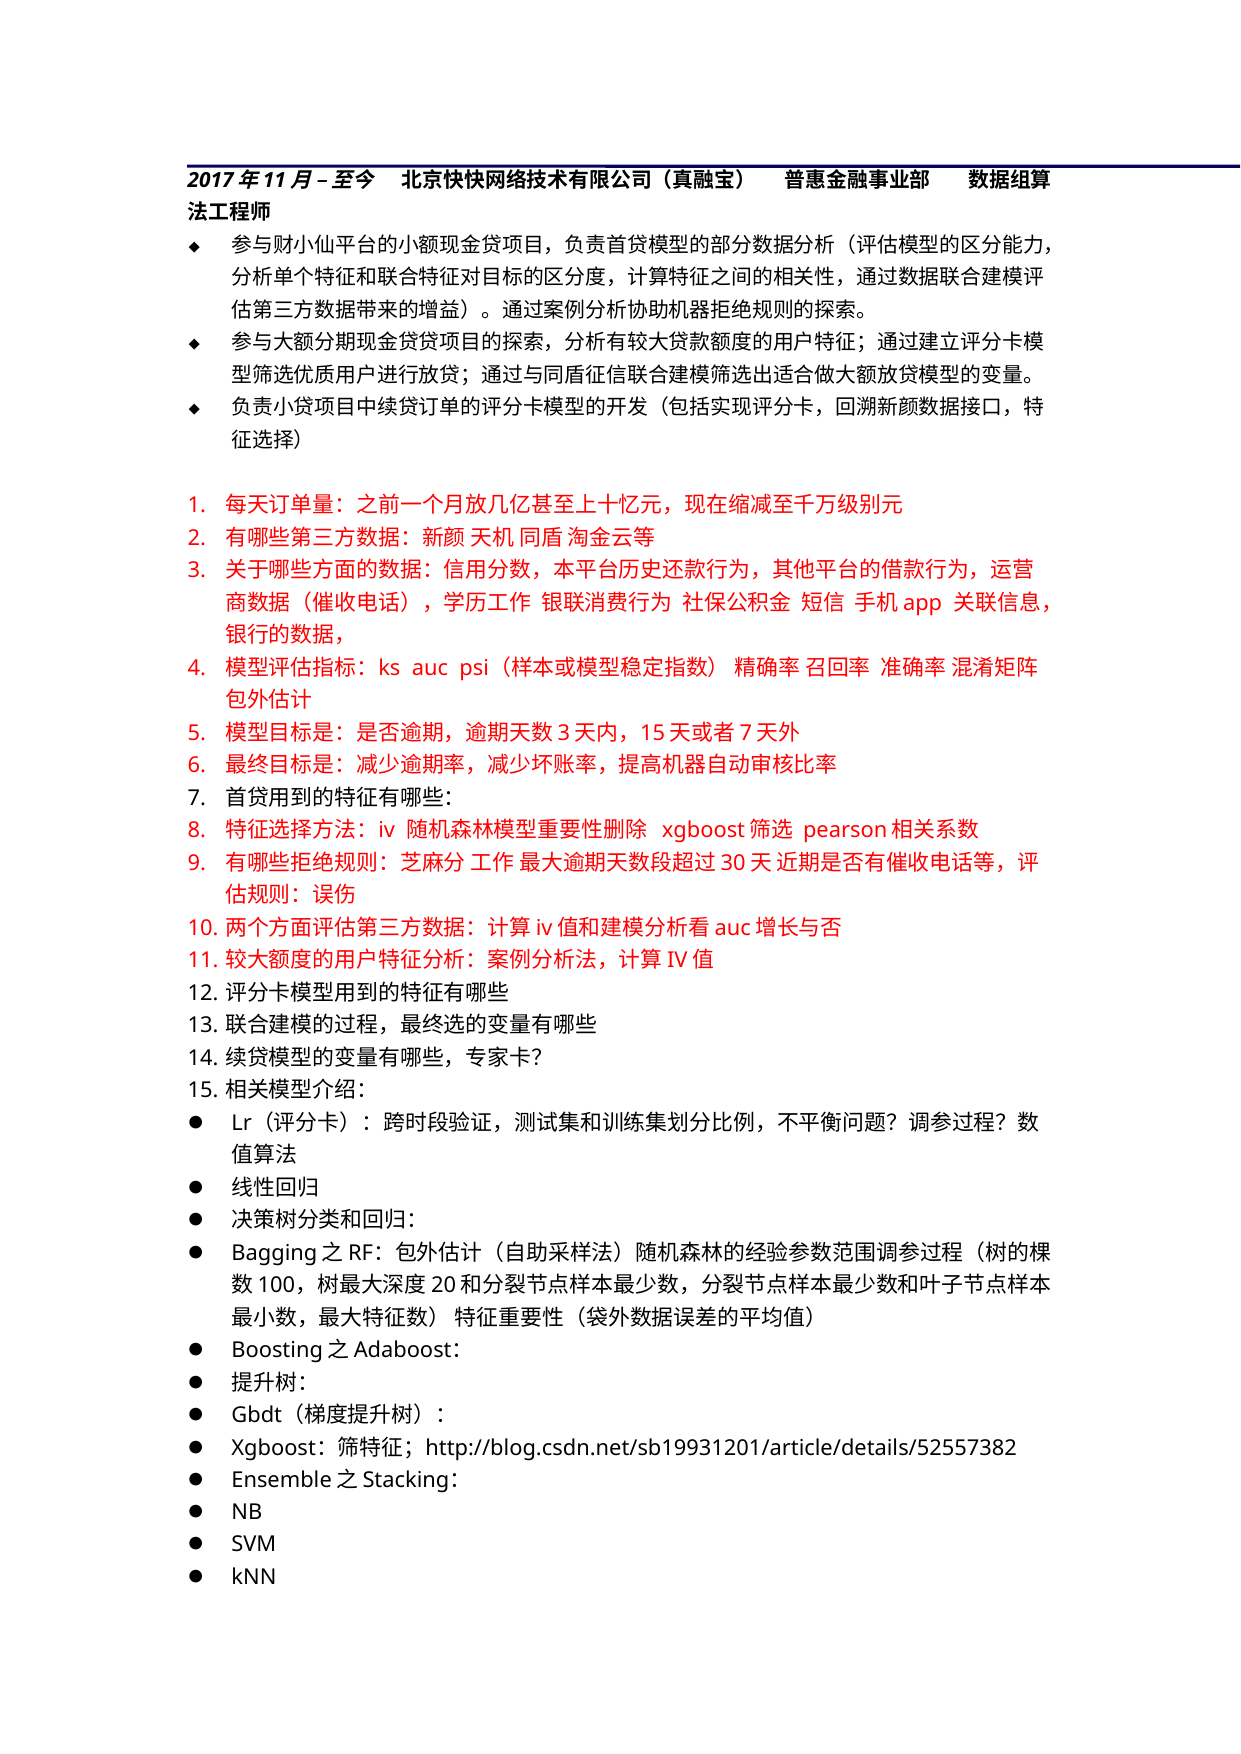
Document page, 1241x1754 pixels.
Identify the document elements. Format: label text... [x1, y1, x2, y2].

list 较大额度的用户特征分析：案例分析法，计算IV值 [187, 942, 1053, 974]
list 每天订单量：之前一个月放几亿甚至上十忆元，现在缩减至千万级别元 [187, 487, 1053, 519]
list 模型评估指标：ks auc psi（样本或模型稳定指数） 精确率 召回率 准确率 混淆矩阵 包外估计 [187, 649, 1053, 714]
list 续贷模型的变量有哪些，专家卡？ [187, 1039, 1053, 1072]
list 首贷用到的特征有哪些： [187, 779, 1053, 812]
list 关于哪些方面的数据：信用分数，本平台历史还款行为，其他平台的借款行为，运营商数据（催收电话），学历工作 银联消费行为 社保公积金 短信 手机app 关联信息，银行的数据， [187, 552, 1053, 649]
text 2017年11月 – 至今 北京快快网络技术有限公司（真融宝） 普惠金融事业部 数据组算法工程师 [187, 168, 1053, 227]
list kNN [187, 1559, 1053, 1592]
list Bagging之RF：包外估计（自助采样法）随机森林的经验参数范围调参过程（树的棵数100，树最大深度20和分裂节点样本最少数，分裂节点样本最少数和叶子节点样本最小数，最大特征数） 特征重要性（袋外数据误差的平均值） [187, 1234, 1053, 1332]
list 参与财小仙平台的小额现金贷项目，负责首贷模型的部分数据分析（评估模型的区分能力，分析单个特征和联合特征对目标的区分度，计算特征之间的相关性，通过数据联合建模评估第三方数据带来的增益）。通过案例分析协助机器拒绝规则的探索。 [187, 227, 1053, 324]
list 联合建模的过程，最终选的变量有哪些 [187, 1007, 1053, 1039]
list Xgboost：筛特征；http://blog.csdn.net/sb19931201/article/details/52557382 [187, 1429, 1053, 1462]
list 有哪些拒绝规则：芝麻分 工作 最大逾期天数段超过30天 近期是否有催收电话等，评估规则：误伤 [187, 844, 1053, 909]
list Lr（评分卡）：跨时段验证，测试集和训练集划分比例，不平衡问题？调参过程？数值算法 [187, 1104, 1053, 1169]
list 模型目标是：是否逾期，逾期天数3天内，15天或者7天外 [187, 714, 1053, 747]
list 决策树分类和回归： [187, 1202, 1053, 1234]
list 相关模型介绍： [187, 1072, 1053, 1104]
list 评分卡模型用到的特征有哪些 [187, 974, 1053, 1007]
list 参与大额分期现金贷贷项目的探索，分析有较大贷款额度的用户特征；通过建立评分卡模型筛选优质用户进行放贷；通过与同盾征信联合建模筛选出适合做大额放贷模型的变量。 [187, 324, 1053, 389]
list 线性回归 [187, 1169, 1053, 1202]
list Boosting之Adaboost： [187, 1332, 1053, 1364]
list 两个方面评估第三方数据：计算iv值和建模分析看auc增长与否 [187, 909, 1053, 942]
list SVM [187, 1527, 1053, 1559]
list 最终目标是：减少逾期率，减少坏账率，提高机器自动审核比率 [187, 747, 1053, 779]
list 负责小贷项目中续贷订单的评分卡模型的开发（包括实现评分卡，回溯新颜数据接口，特征选择） [187, 389, 1053, 454]
list 有哪些第三方数据：新颜 天机 同盾 淘金云等 [187, 519, 1053, 552]
list NB [187, 1494, 1053, 1527]
list 提升树： [187, 1364, 1053, 1397]
list Ensemble之Stacking： [187, 1462, 1053, 1494]
list Gbdt（梯度提升树）： [187, 1397, 1053, 1429]
list 特征选择方法：iv 随机森林模型重要性删除 xgboost筛选 pearson相关系数 [187, 812, 1053, 844]
